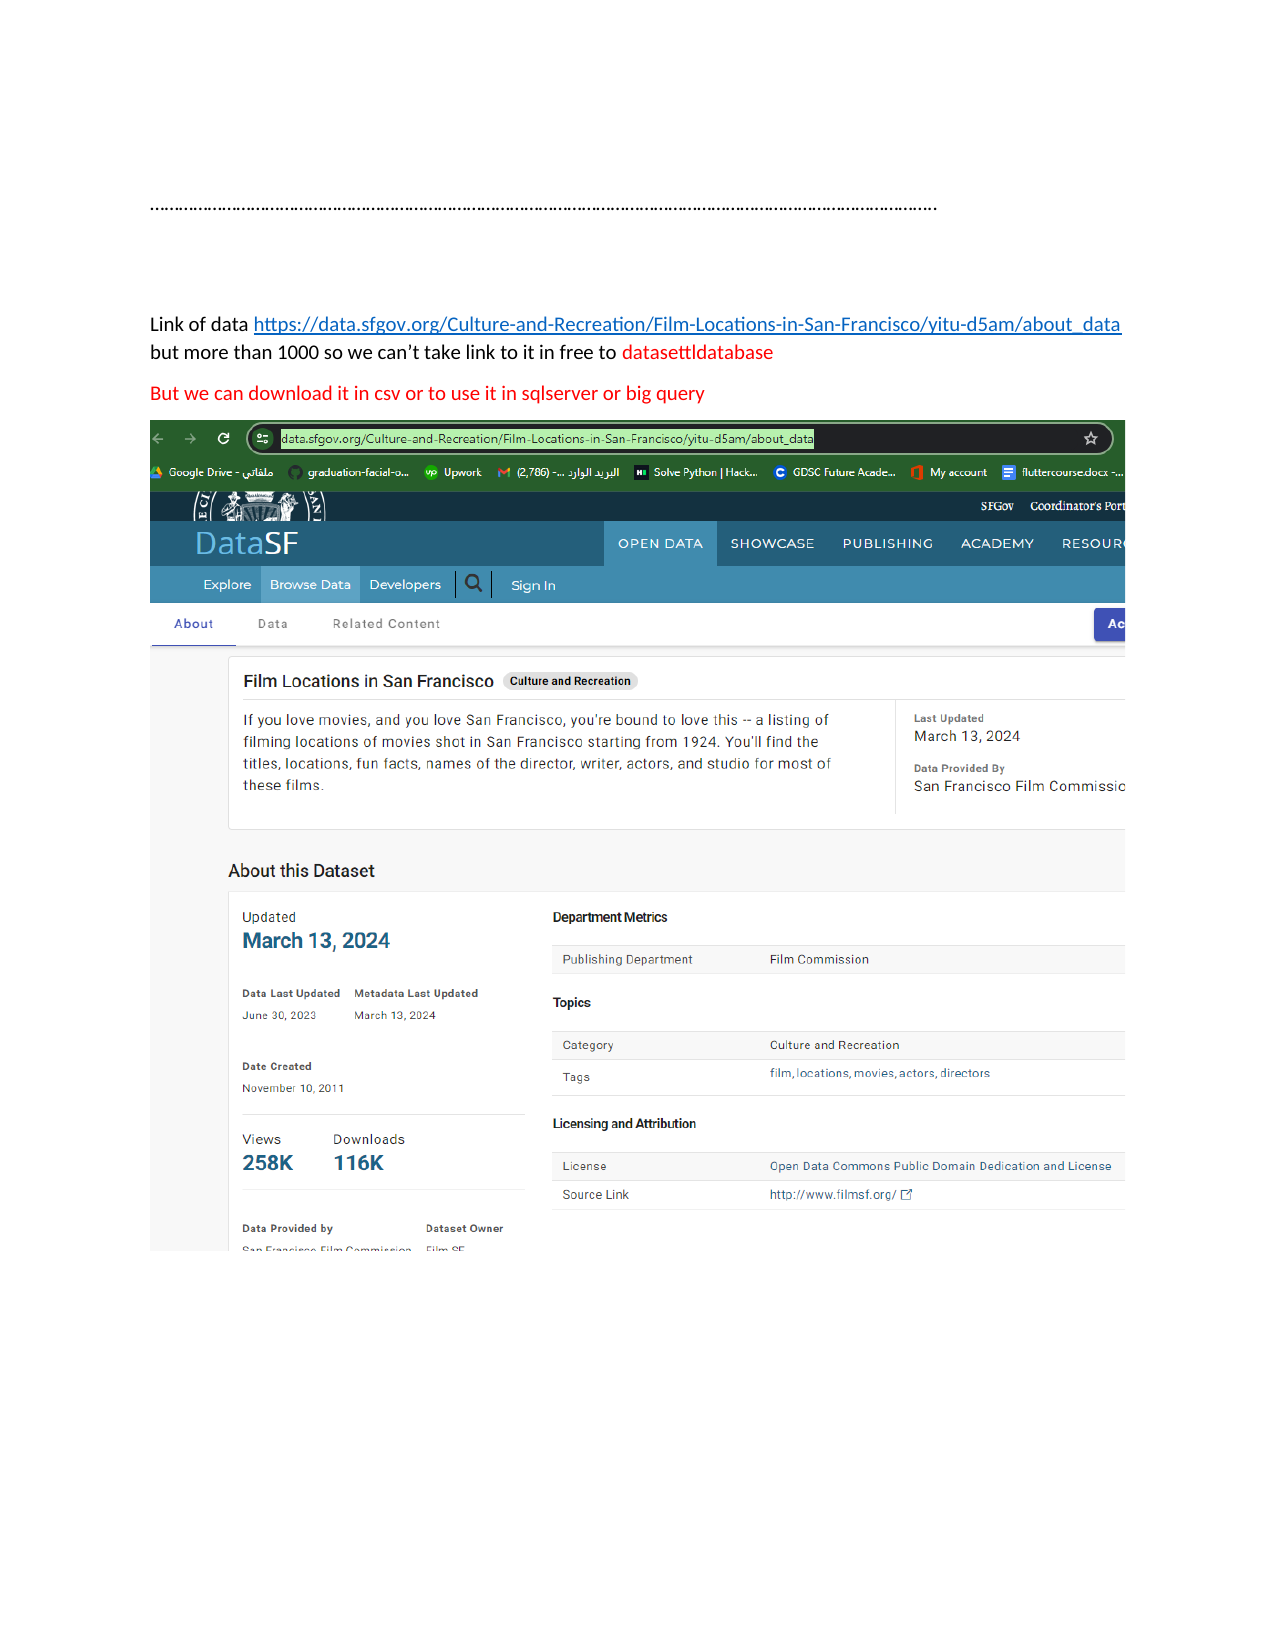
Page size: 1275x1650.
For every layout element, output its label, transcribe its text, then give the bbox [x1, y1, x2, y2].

text But we can download it in csv or to use it in sqlserver or big query [150, 380, 1125, 405]
text Link of data https://data.sfgov.org/Culture-and-Recreation/Film-Locations-in-San-Francisco/yitu-d5am/about_data but more than 1000 so we can’t take link to it in free to datasettldatabase [150, 312, 1125, 365]
text ……………………………………………………………………………………………………………………………………………….. [150, 190, 1125, 216]
